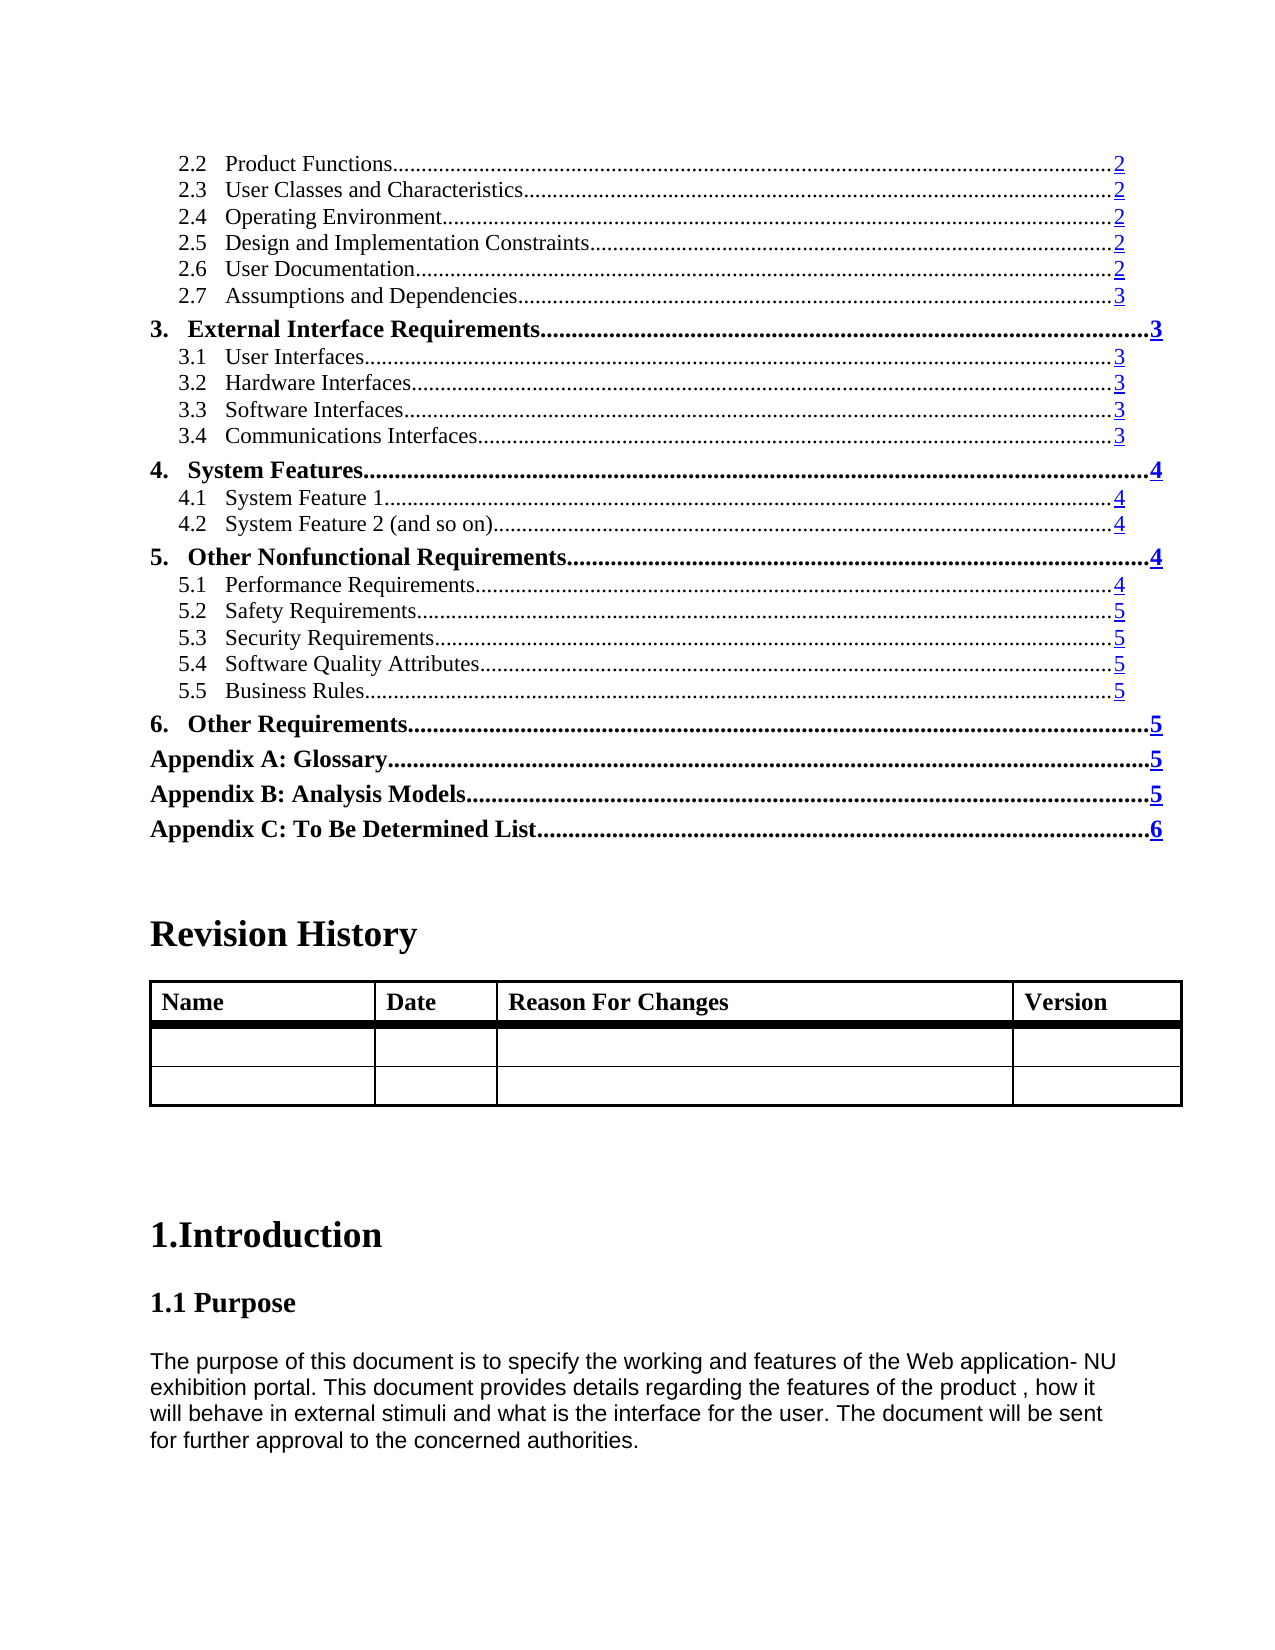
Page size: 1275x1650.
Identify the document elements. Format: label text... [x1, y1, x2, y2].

table_cell [498, 1067, 1012, 1103]
text 2.5 Design and Implementation Constraints 2 [178, 229, 1125, 255]
table_header Date [376, 983, 496, 1020]
text 4.2 System Feature 2 (and so on) 4 [178, 510, 1125, 536]
text Revision History [150, 912, 1125, 955]
table_cell [152, 1029, 374, 1066]
text 5.1 Performance Requirements 4 [178, 571, 1125, 598]
text 4.1 System Feature 1 4 [178, 483, 1125, 510]
text 5.4 Software Quality Attributes 5 [178, 650, 1125, 677]
text 3.1 User Interfaces 3 [178, 343, 1125, 369]
text 5.5 Business Rules 5 [178, 677, 1125, 703]
text 2.6 User Documentation 2 [178, 255, 1125, 282]
text 5.3 Security Requirements 5 [178, 624, 1125, 650]
table_cell [376, 1067, 496, 1103]
text 2.2 Product Functions 2 [178, 150, 1125, 176]
text 2.3 User Classes and Characteristics 2 [178, 176, 1125, 203]
table_header Name [152, 983, 374, 1020]
text 3. External Interface Requirements 3 [150, 314, 1125, 343]
table_cell [152, 1067, 374, 1103]
table_header Version [1014, 983, 1180, 1020]
text 2.7 Assumptions and Dependencies 3 [178, 282, 1125, 308]
text 1.Introduction [150, 1213, 1125, 1256]
text 6. Other Requirements 5 [150, 709, 1125, 738]
table_cell [376, 1029, 496, 1066]
table_header Reason For Changes [498, 983, 1012, 1020]
text 3.4 Communications Interfaces 3 [178, 422, 1125, 448]
text Appendix B: Analysis Models 5 [150, 779, 1125, 808]
text Appendix C: To Be Determined List 6 [150, 814, 1125, 843]
text The purpose of this document is to specify the working and features of the Web application- NU exhibition portal. This document provides details regarding the features of the product , how it will behave in external stimuli and what is the interface for the user. The document will be sent for further approval to the concerned authorities. [150, 1348, 1125, 1453]
table_cell [1014, 1067, 1180, 1103]
text 5. Other Nonfunctional Requirements 4 [150, 542, 1125, 571]
table_cell [1014, 1029, 1180, 1066]
text 2.4 Operating Environment 2 [178, 203, 1125, 229]
text 3.3 Software Interfaces 3 [178, 396, 1125, 422]
text 4. System Features 4 [150, 455, 1125, 483]
table_cell [498, 1029, 1012, 1066]
text 1.1 Purpose [150, 1285, 1125, 1318]
text 3.2 Hardware Interfaces 3 [178, 369, 1125, 396]
text 5.2 Safety Requirements 5 [178, 598, 1125, 624]
text Appendix A: Glossary 5 [150, 744, 1125, 773]
